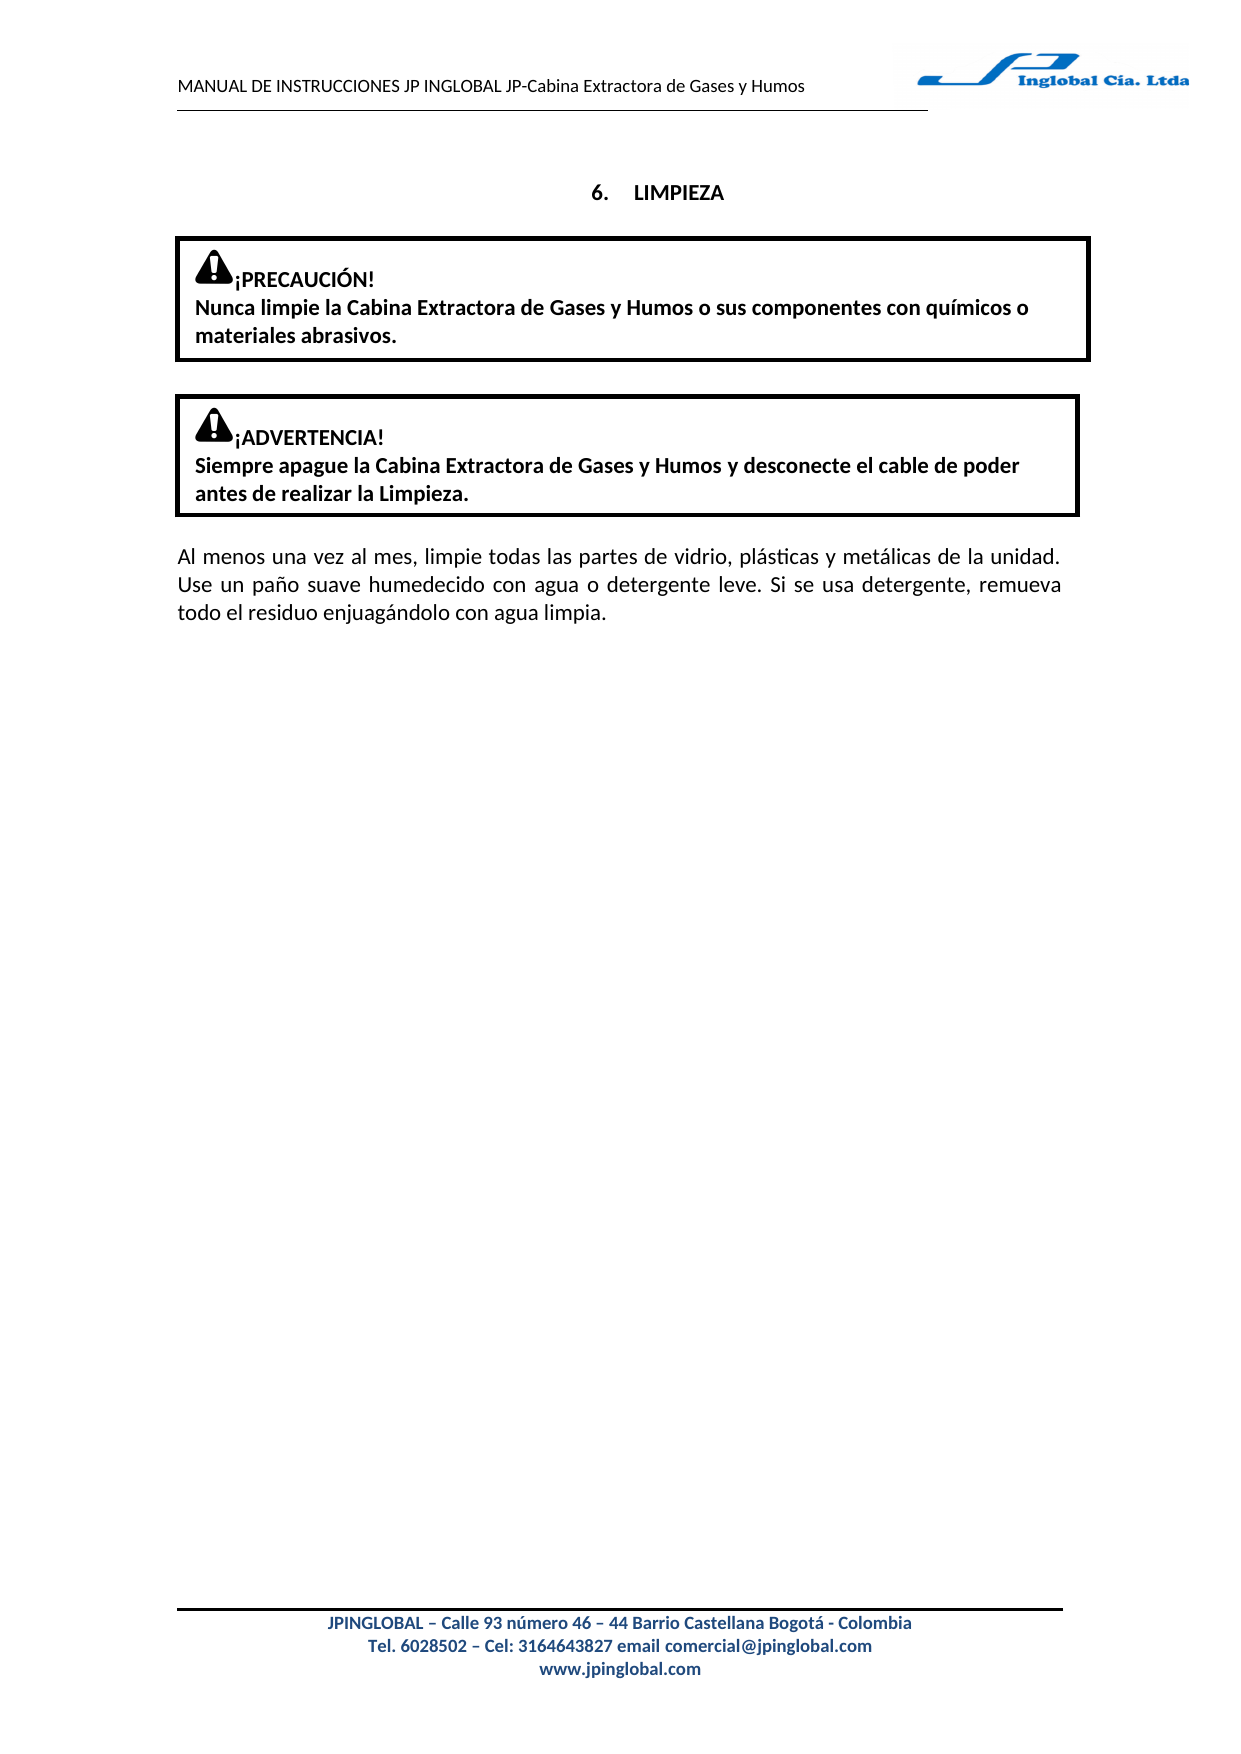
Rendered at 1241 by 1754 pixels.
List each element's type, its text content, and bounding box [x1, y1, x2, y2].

picture [194, 406, 234, 446]
text Al menos una vez al mes, limpie todas las partes de vidrio, plásticas y metálicas de la unidad. Use un paño suave humedecido con agua o detergente leve. Si se usa detergente, remueva todo el residuo enjuagándolo con agua limpia. [177, 542, 1063, 626]
picture [194, 248, 234, 288]
list LIMPIEZA [252, 178, 1063, 206]
